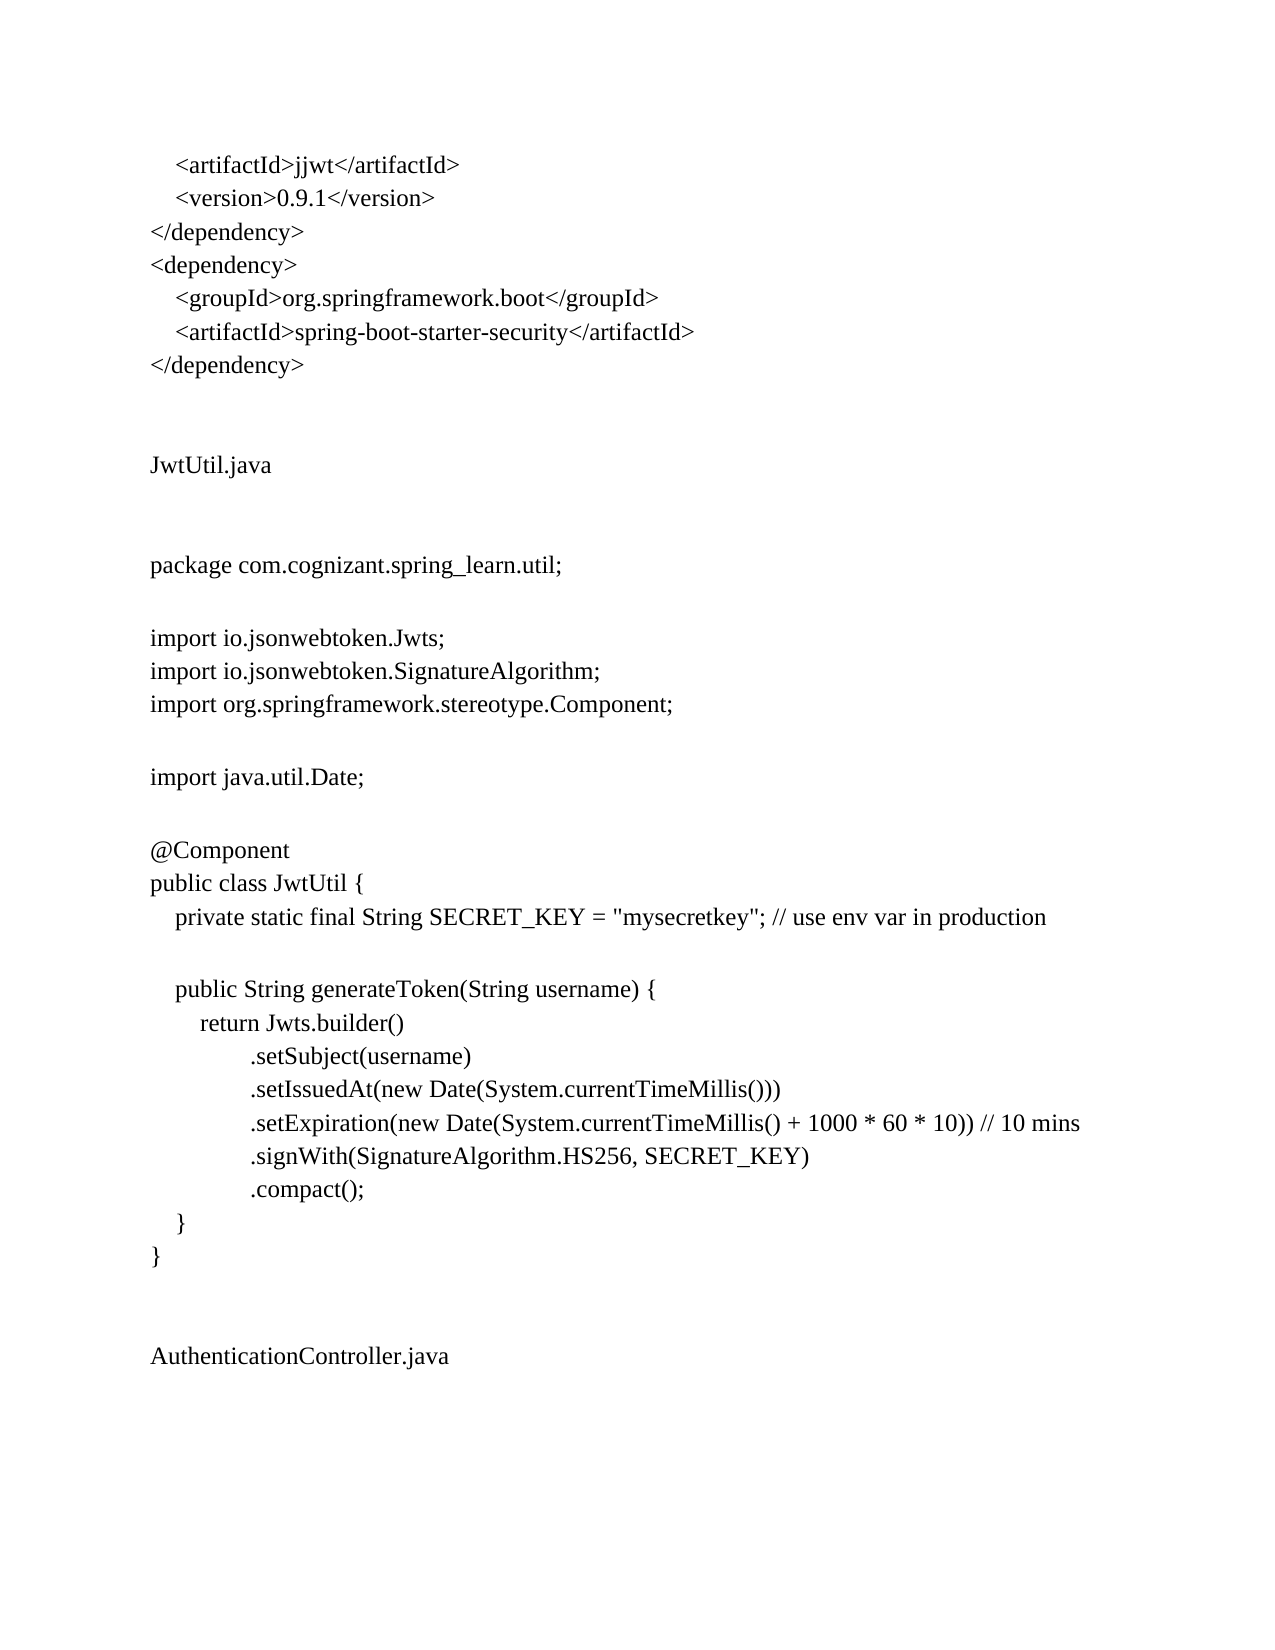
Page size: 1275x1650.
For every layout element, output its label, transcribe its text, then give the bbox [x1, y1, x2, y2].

text AuthenticationController.java [150, 1341, 1125, 1370]
text JwtUtil.java [150, 450, 1125, 479]
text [150, 150, 1125, 379]
text package com.cognizant.spring_learn.util; import io.jsonwebtoken.Jwts; import io.jsonwebtoken.SignatureAlgorithm; import org.springframework.stereotype.Component; import java.util.Date; @Component public class JwtUtil { private static final String SECRET_KEY = "mysecretkey"; // use env var in production public String generateToken(String username) { return Jwts.builder() .setSubject(username) .setIssuedAt(new Date(System.currentTimeMillis())) .setExpiration(new Date(System.currentTimeMillis() + 1000 * 60 * 10)) // 10 mins .signWith(SignatureAlgorithm.HS256, SECRET_KEY) .compact(); } } [150, 550, 1125, 1270]
